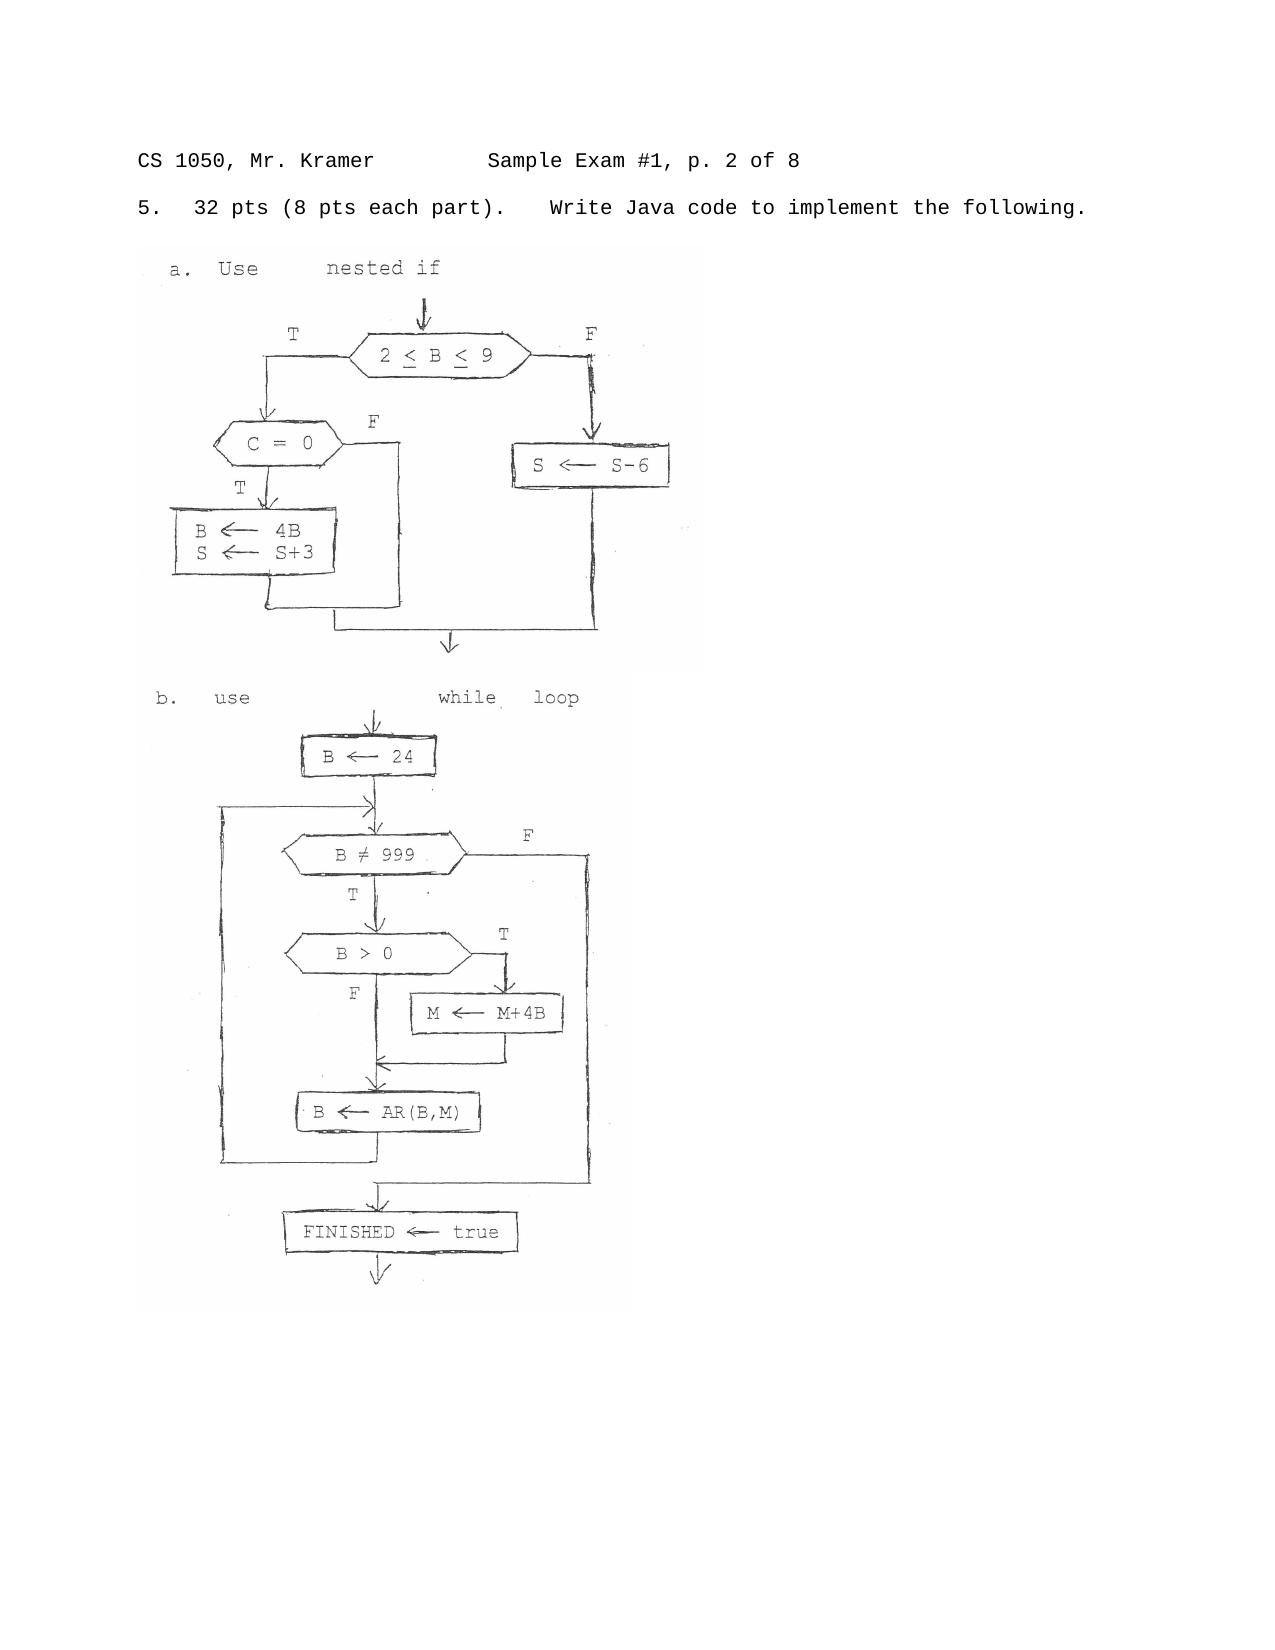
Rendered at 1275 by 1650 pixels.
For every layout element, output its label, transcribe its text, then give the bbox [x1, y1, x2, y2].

text CS 1050, Mr. Kramer Sample Exam #1, p. 2 of 8 [137, 150, 1138, 174]
text 5. 32 pts (8 pts each part). Write Java code to implement the following. [137, 197, 1138, 221]
picture [137, 244, 707, 1315]
